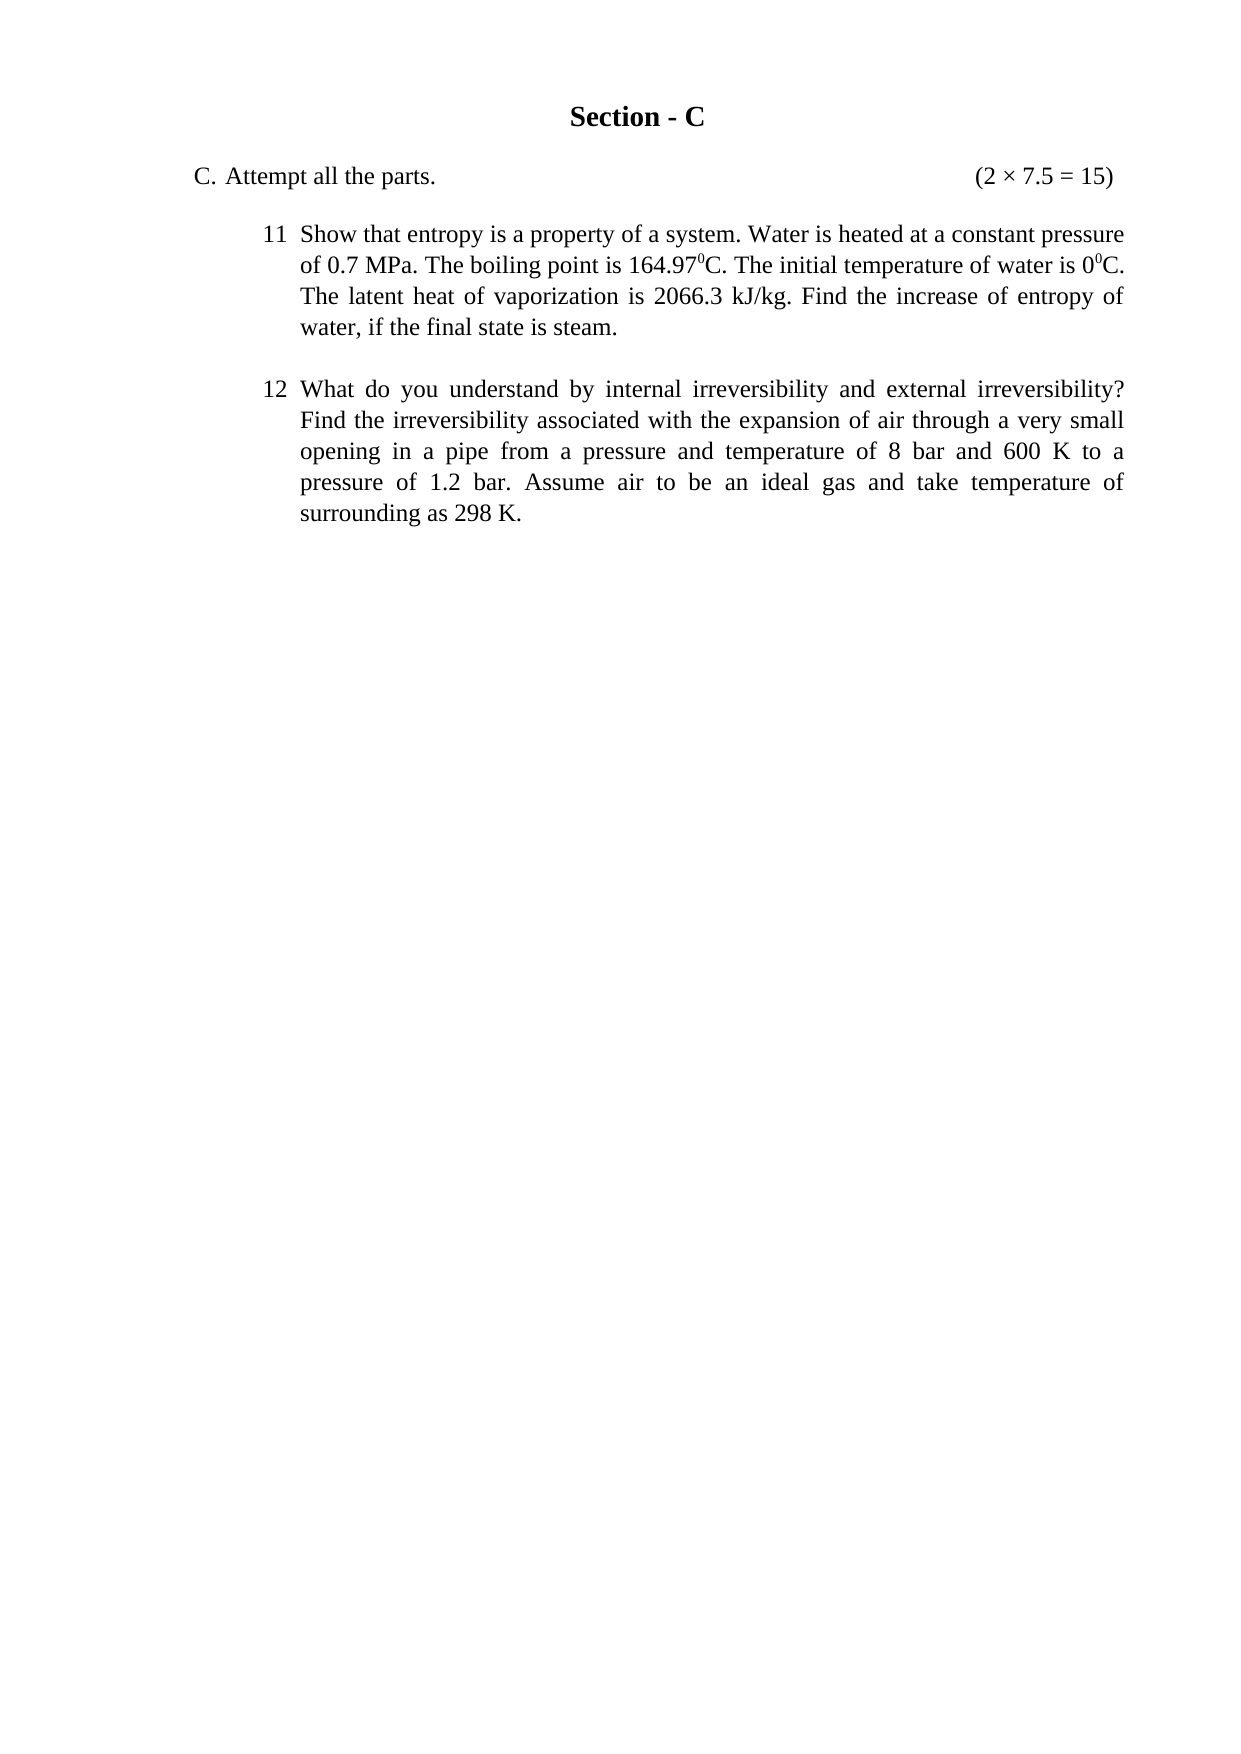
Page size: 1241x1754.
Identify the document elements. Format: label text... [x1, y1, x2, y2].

text Section - C [150, 99, 1125, 133]
list What do you understand by internal irreversibility and external irreversibility? Find the irreversibility associated with the expansion of air through a very small opening in a pipe from a pressure and temperature of 8 bar and 600 K to a pressure of 1.2 bar. Assume air to be an ideal gas and take temperature of surrounding as 298 K. [262, 374, 1125, 527]
list Show that entropy is a property of a system. Water is heated at a constant pressure of 0.7 MPa. The boiling point is 164.970C. The initial temperature of water is 00C. The latent heat of vaporization is 2066.3 kJ/kg. Find the increase of entropy of water, if the final state is steam. [262, 219, 1125, 341]
text C. Attempt all the parts. (2 × 7.5 = 15) [150, 161, 1125, 190]
